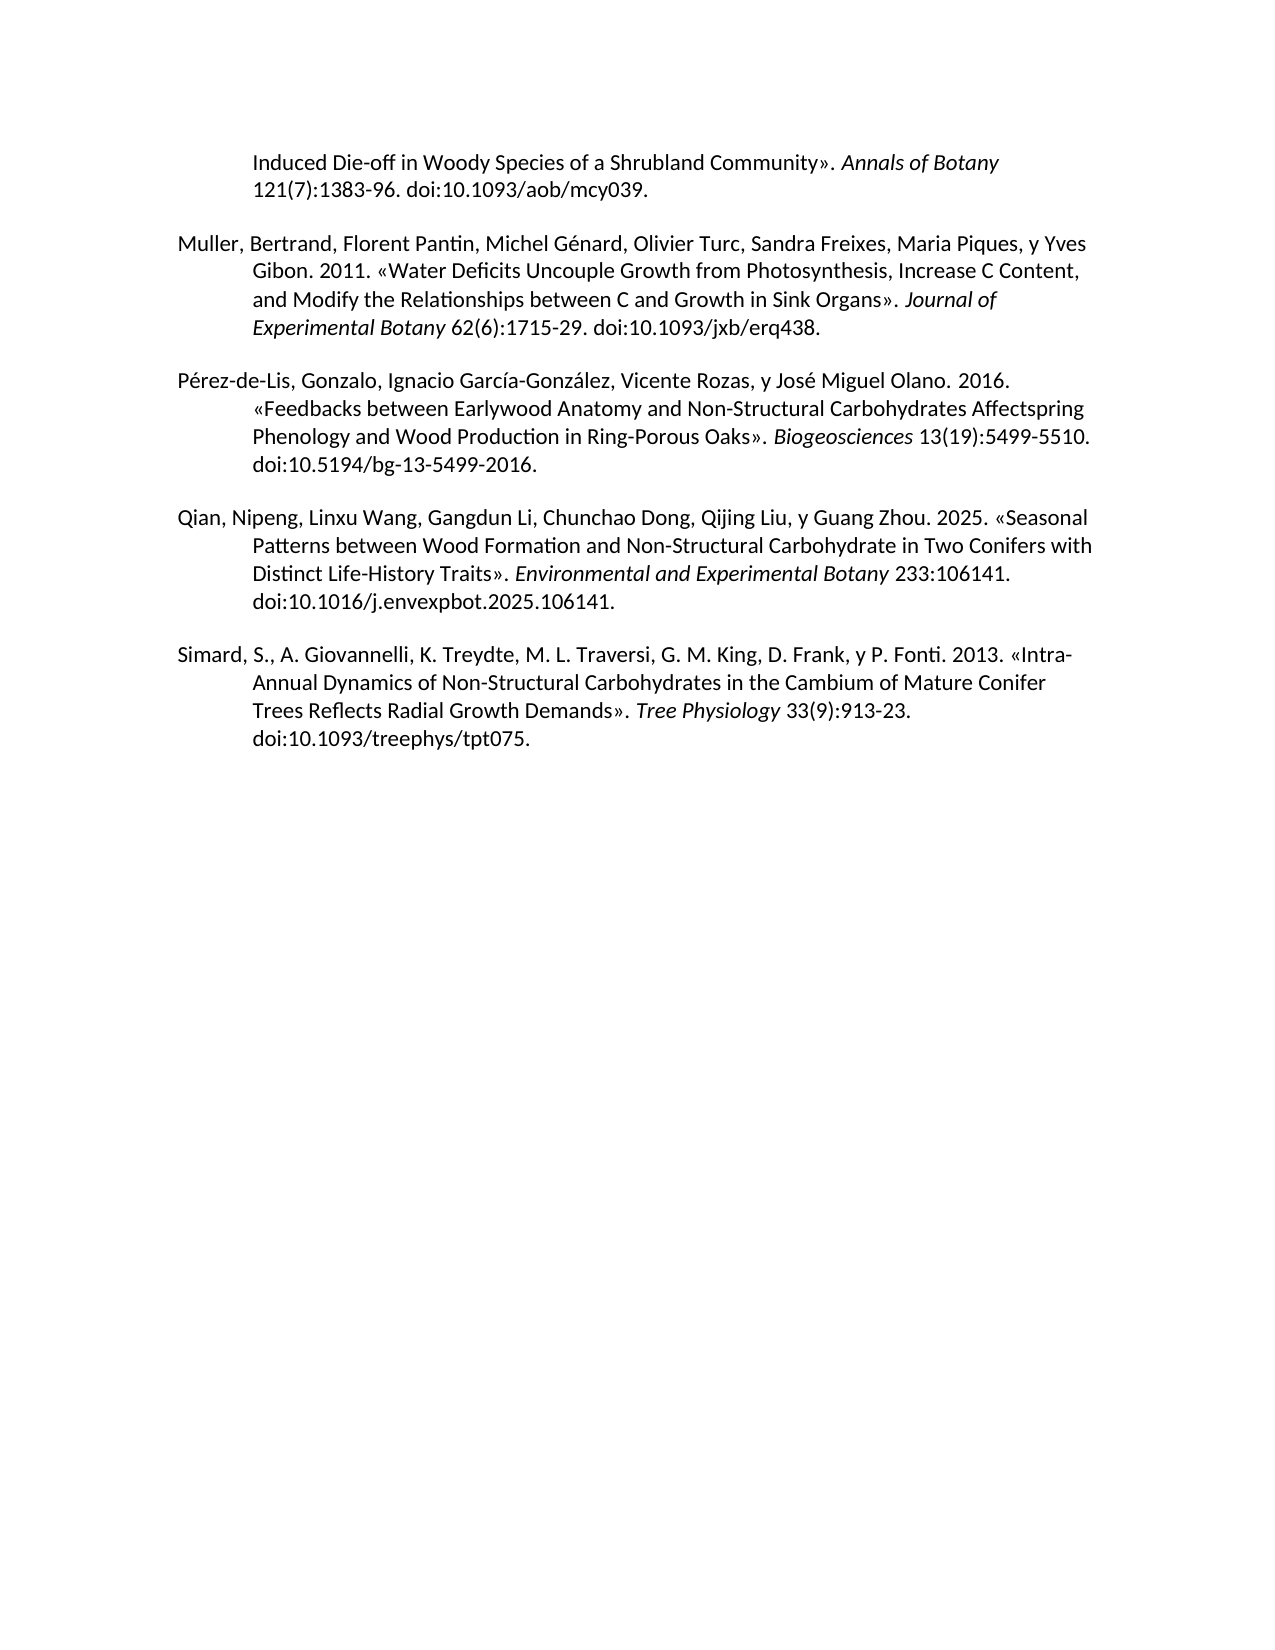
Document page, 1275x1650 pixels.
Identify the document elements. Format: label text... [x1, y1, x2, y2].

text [177, 148, 1098, 204]
text Simard, S., A. Giovannelli, K. Treydte, M. L. Traversi, G. M. King, D. Frank, y P. Fonti. 2013. «Intra-Annual Dynamics of Non-Structural Carbohydrates in the Cambium of Mature Conifer Trees Reflects Radial Growth Demands». Tree Physiology 33(9):913-23. doi:10.1093/treephys/tpt075. [177, 640, 1098, 752]
text Pérez-de-Lis, Gonzalo, Ignacio García-González, Vicente Rozas, y José Miguel Olano. 2016. «Feedbacks between Earlywood Anatomy and Non-Structural Carbohydrates Affectspring Phenology and Wood Production in Ring-Porous Oaks». Biogeosciences 13(19):5499-5510. doi:10.5194/bg-13-5499-2016. [177, 366, 1098, 478]
text Qian, Nipeng, Linxu Wang, Gangdun Li, Chunchao Dong, Qijing Liu, y Guang Zhou. 2025. «Seasonal Patterns between Wood Formation and Non-Structural Carbohydrate in Two Conifers with Distinct Life-History Traits». Environmental and Experimental Botany 233:106141. doi:10.1016/j.envexpbot.2025.106141. [177, 503, 1098, 615]
text Muller, Bertrand, Florent Pantin, Michel Génard, Olivier Turc, Sandra Freixes, Maria Piques, y Yves Gibon. 2011. «Water Deficits Uncouple Growth from Photosynthesis, Increase C Content, and Modify the Relationships between C and Growth in Sink Organs». Journal of Experimental Botany 62(6):1715-29. doi:10.1093/jxb/erq438. [177, 229, 1098, 341]
